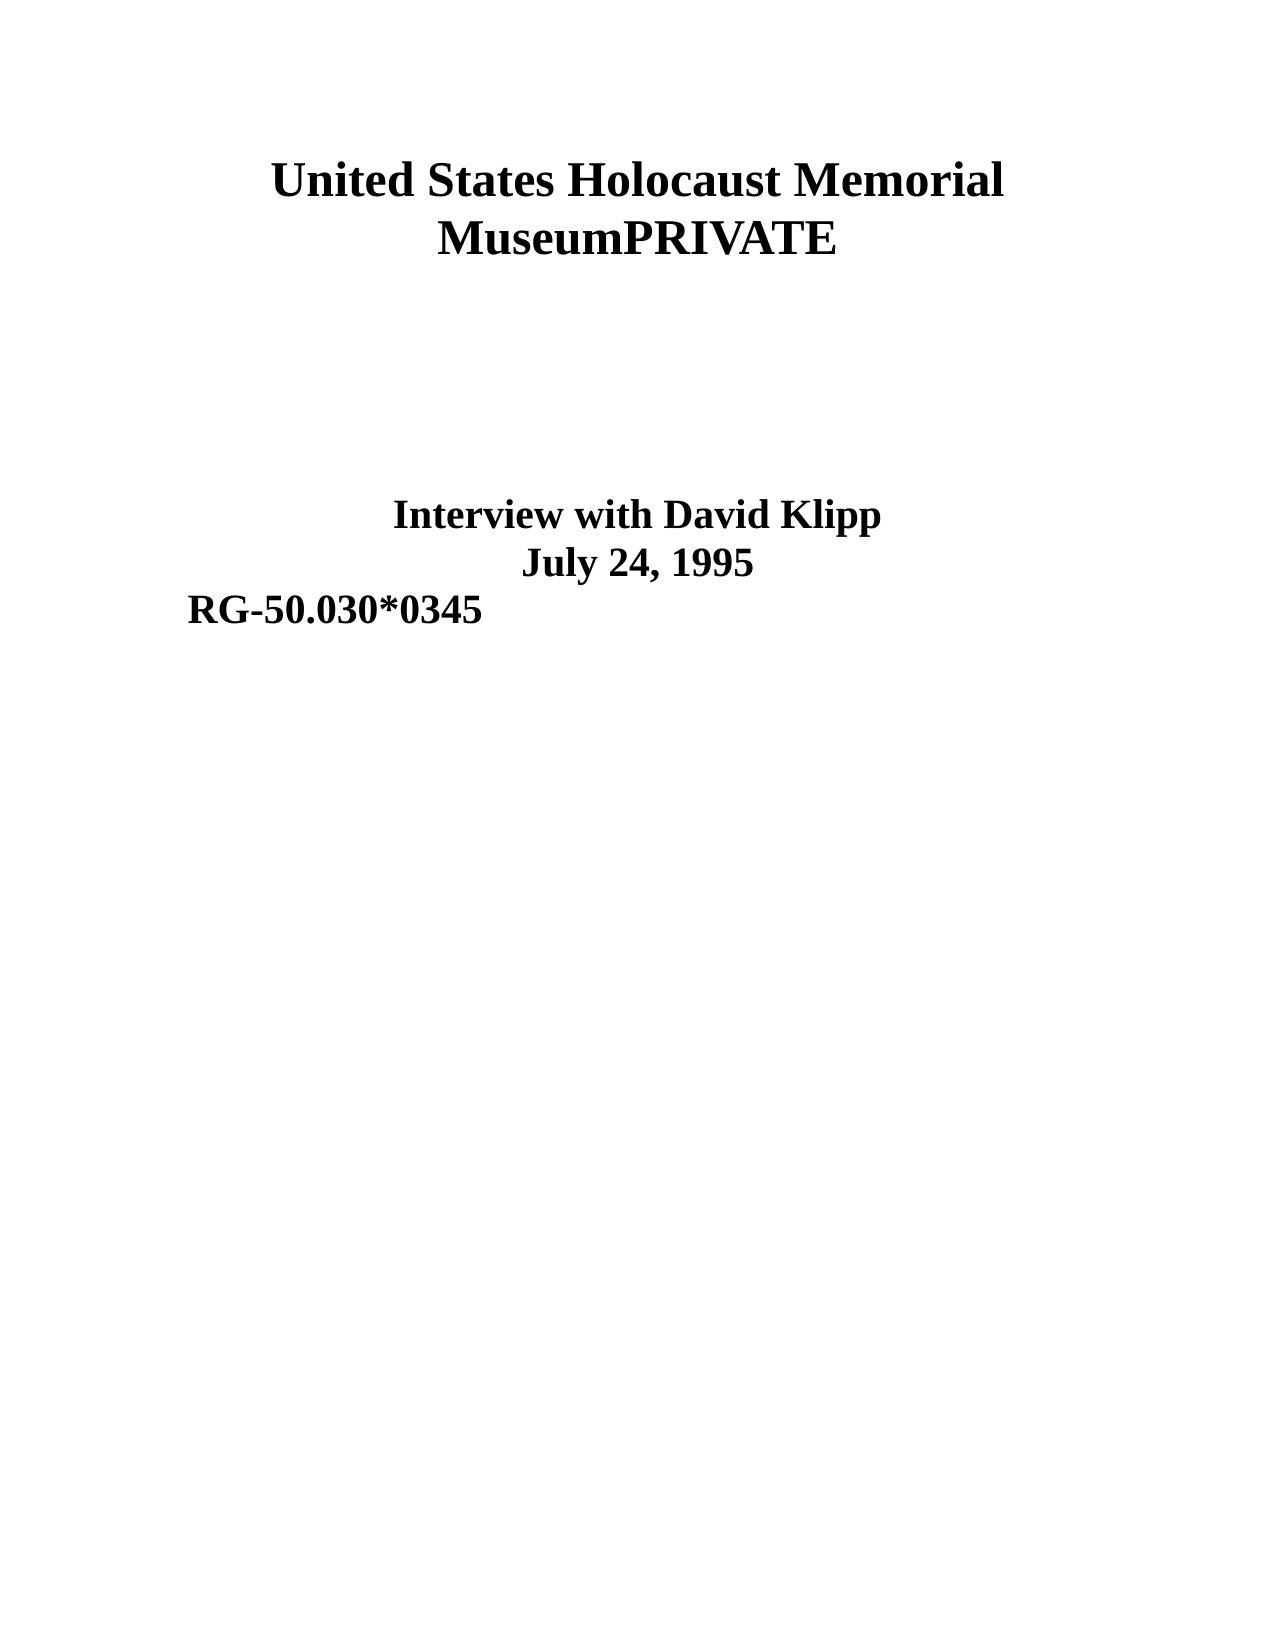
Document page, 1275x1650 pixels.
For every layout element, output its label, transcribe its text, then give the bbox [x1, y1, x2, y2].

text RG-50.030*0345 PREFACE [187, 591, 1087, 639]
text United States Holocaust Memorial MuseumPRIVATE [187, 150, 1087, 265]
text Interview with David Klipp [187, 495, 1087, 543]
text July 24, 1995 [187, 543, 1087, 591]
